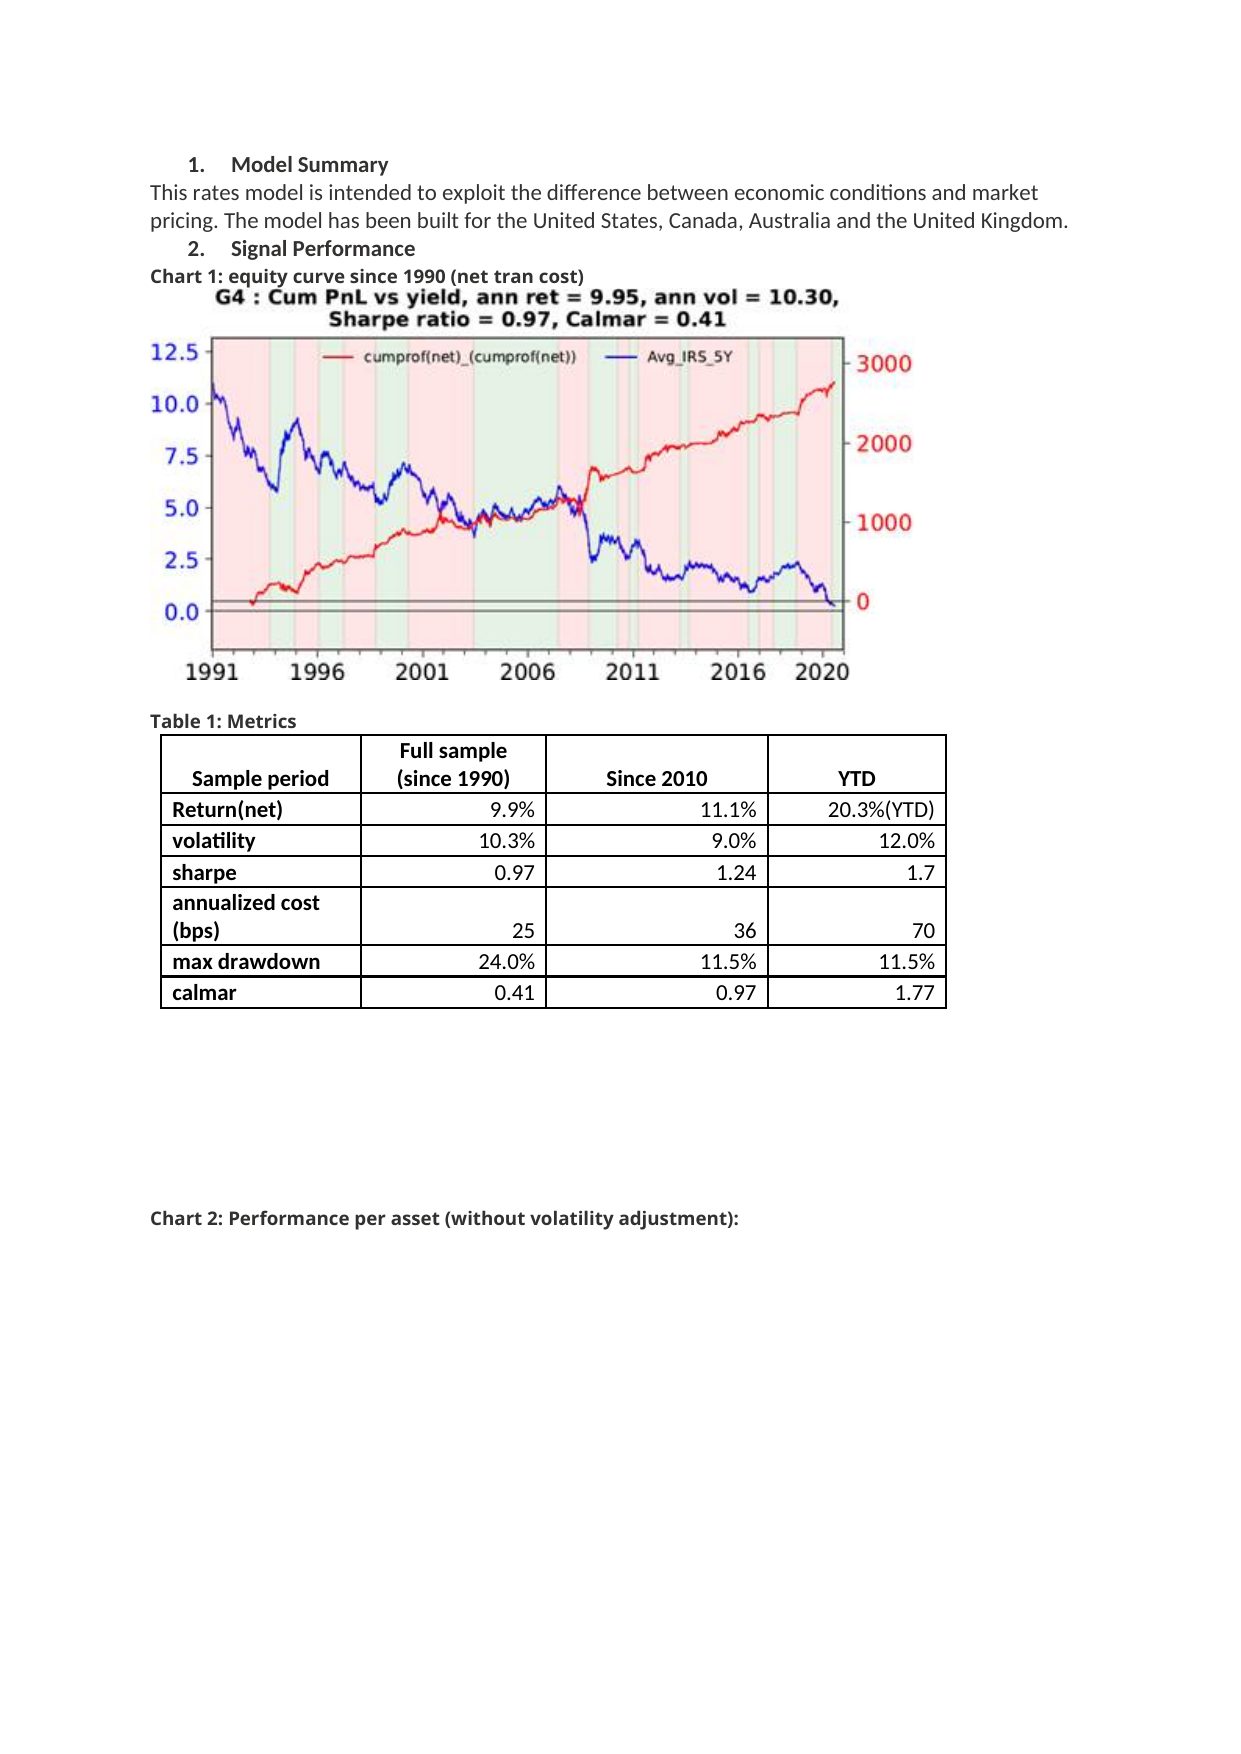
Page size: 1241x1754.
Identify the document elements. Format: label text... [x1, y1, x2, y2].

picture [150, 288, 914, 680]
table_cell 0.41 [362, 978, 545, 1007]
table_cell 1.77 [769, 978, 945, 1007]
table_cell 10.3% [362, 826, 545, 855]
text 1. Model Summary [187, 150, 1090, 178]
table_cell 20.3%(YTD) [769, 794, 945, 823]
text Chart 2: Performance per asset (without volatility adjustment): [150, 1205, 1090, 1231]
table_cell 0.97 [362, 857, 545, 886]
table_cell calmar [162, 978, 360, 1007]
table_header Since 2010 [547, 736, 767, 792]
table_cell 70 [769, 888, 945, 944]
table_header YTD [769, 736, 945, 792]
table_cell 12.0% [769, 826, 945, 855]
table_cell 25 [362, 888, 545, 944]
table_cell 24.0% [362, 946, 545, 975]
table_cell volatility [162, 826, 360, 855]
text This rates model is intended to exploit the difference between economic conditions and market pricing. The model has been built for the United States, Canada, Australia and the United Kingdom. [150, 178, 1090, 234]
text Chart 1: equity curve since 1990 (net tran cost) [150, 262, 1090, 288]
table_cell 1.7 [769, 857, 945, 886]
table_cell 0.97 [547, 978, 767, 1007]
table_cell 1.24 [547, 857, 767, 886]
table_cell 11.1% [547, 794, 767, 823]
table_cell 36 [547, 888, 767, 944]
table_cell sharpe [162, 857, 360, 886]
table_cell 11.5% [769, 946, 945, 975]
text Table 1: Metrics [150, 708, 1090, 734]
text 2. Signal Performance [187, 234, 1090, 262]
table_cell 9.0% [547, 826, 767, 855]
table_cell annualized cost (bps) [162, 888, 360, 944]
table_cell Return(net) [162, 794, 360, 823]
table_cell 11.5% [547, 946, 767, 975]
table_cell max drawdown [162, 946, 360, 975]
table_cell 9.9% [362, 794, 545, 823]
table_header Full sample (since 1990) [362, 736, 545, 792]
table_header Sample period [162, 736, 360, 792]
